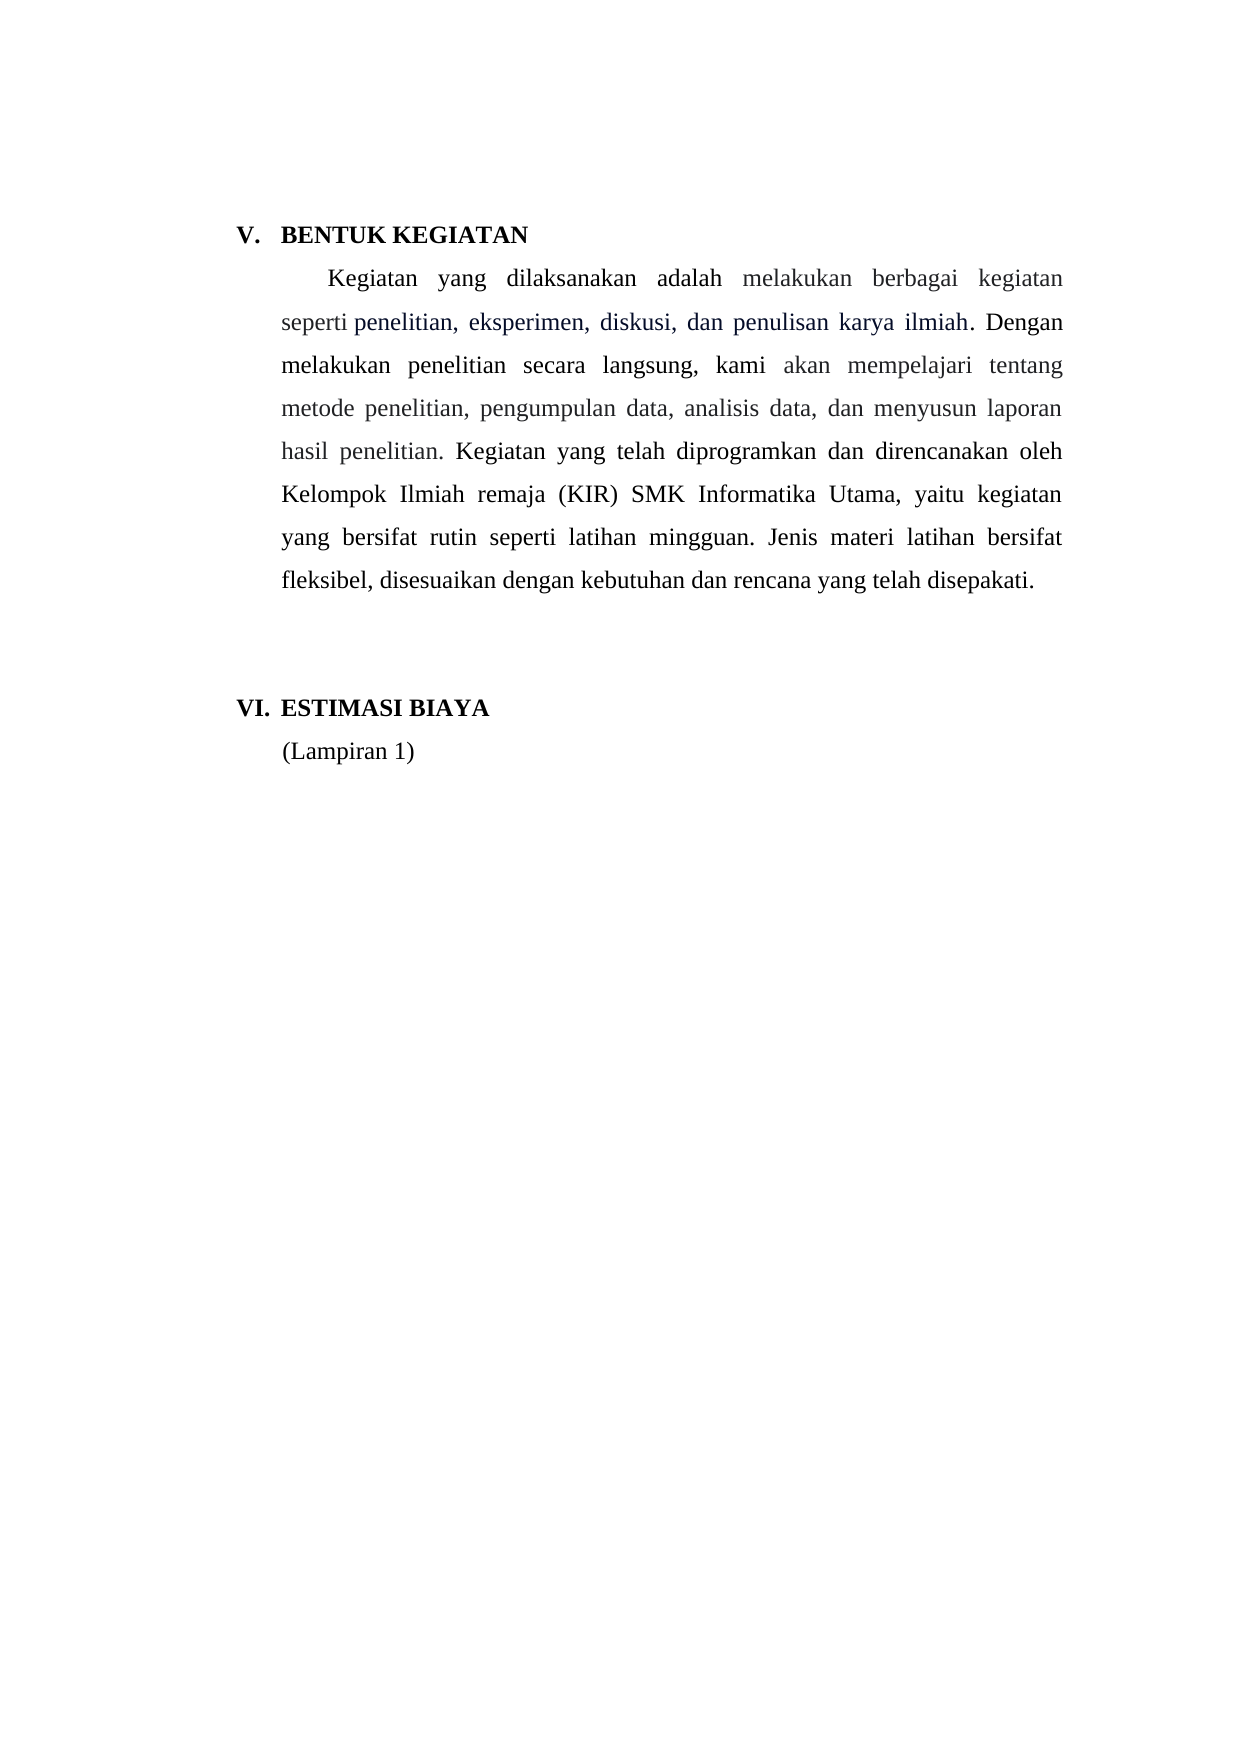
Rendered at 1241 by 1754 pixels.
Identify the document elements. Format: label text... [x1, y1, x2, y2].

text Kegiatan yang dilaksanakan adalah melakukan berbagai kegiatan seperti penelitian, eksperimen, diskusi, dan penulisan karya ilmiah. Dengan melakukan penelitian secara langsung, kami akan mempelajari tentang metode penelitian, pengumpulan data, analisis data, dan menyusun laporan hasil penelitian. Kegiatan yang telah diprogramkan dan direncanakan oleh Kelompok Ilmiah remaja (KIR) SMK Informatika Utama, yaitu kegiatan yang bersifat rutin seperti latihan mingguan. Jenis materi latihan bersifat fleksibel, disesuaikan dengan kebutuhan dan rencana yang telah disepakati. [281, 422, 1063, 594]
list ESTIMASI BIAYA [236, 693, 1063, 722]
text (Lampiran 1) [236, 736, 1063, 765]
list BENTUK KEGIATAN [236, 220, 1063, 249]
text Kegiatan yang dilaksanakan adalah melakukan berbagai kegiatan seperti penelitian, eksperimen, diskusi, dan penulisan karya ilmiah. Dengan melakukan penelitian secara langsung, kami akan mempelajari tentang metode penelitian, pengumpulan data, analisis data, dan menyusun laporan hasil penelitian. Kegiatan yang telah diprogramkan dan direncanakan oleh Kelompok Ilmiah remaja (KIR) SMK Informatika Utama, yaitu kegiatan yang bersifat rutin seperti latihan mingguan. Jenis materi latihan bersifat fleksibel, disesuaikan dengan kebutuhan dan rencana yang telah disepakati. [281, 263, 1063, 393]
